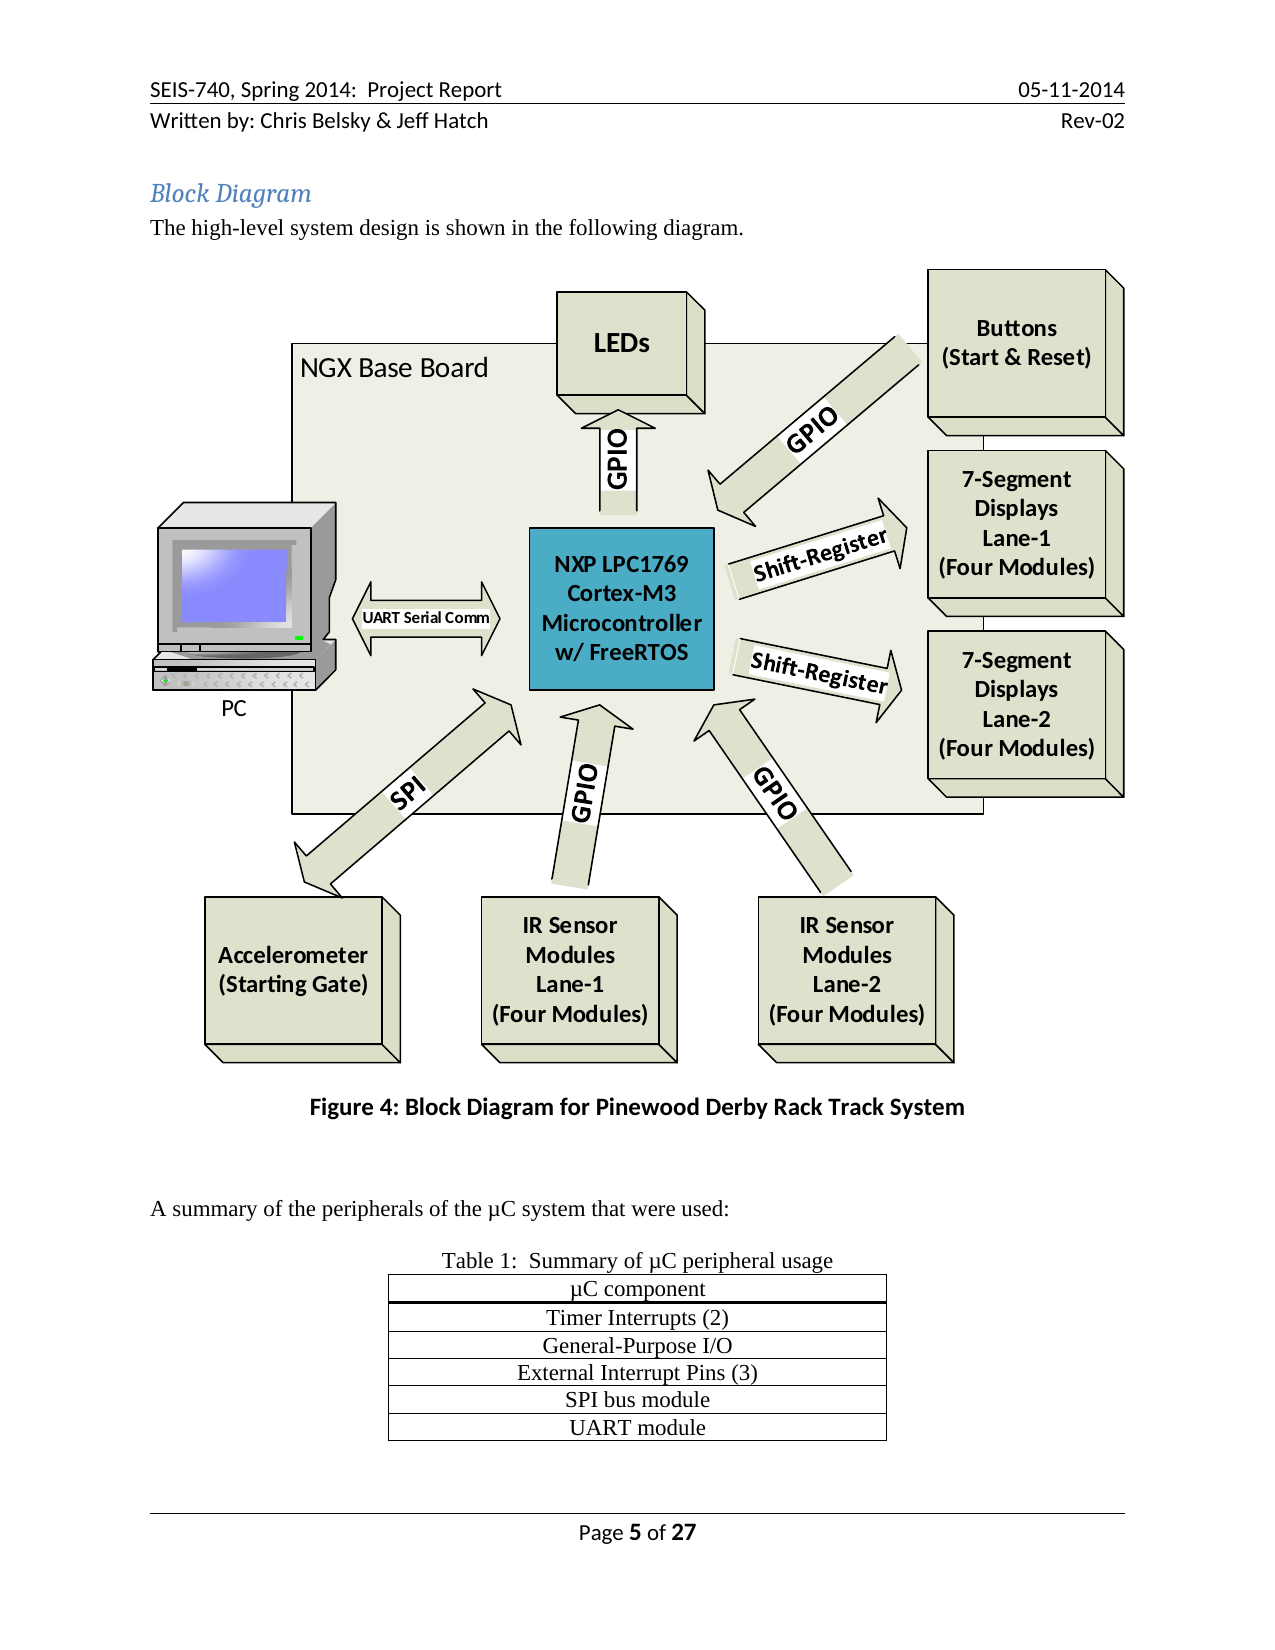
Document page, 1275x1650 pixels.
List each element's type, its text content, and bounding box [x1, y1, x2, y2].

table_cell Timer Interrupts (2) [389, 1304, 886, 1331]
table_cell UART module [389, 1414, 886, 1440]
subtitle Block Diagram [150, 178, 1125, 209]
text Table 1: Summary of µC peripheral usage [150, 1247, 1125, 1274]
table_cell SPI bus module [389, 1386, 886, 1413]
text The high-level system design is shown in the following diagram. [150, 214, 1125, 240]
text Figure 4: Block Diagram for Pinewood Derby Rack Track System [150, 1091, 1125, 1121]
table_cell General-Purpose I/O [389, 1332, 886, 1358]
text A summary of the peripherals of the µC system that were used: [150, 1195, 1125, 1221]
table_header µC component [389, 1275, 886, 1301]
table_cell External Interrupt Pins (3) [389, 1359, 886, 1385]
